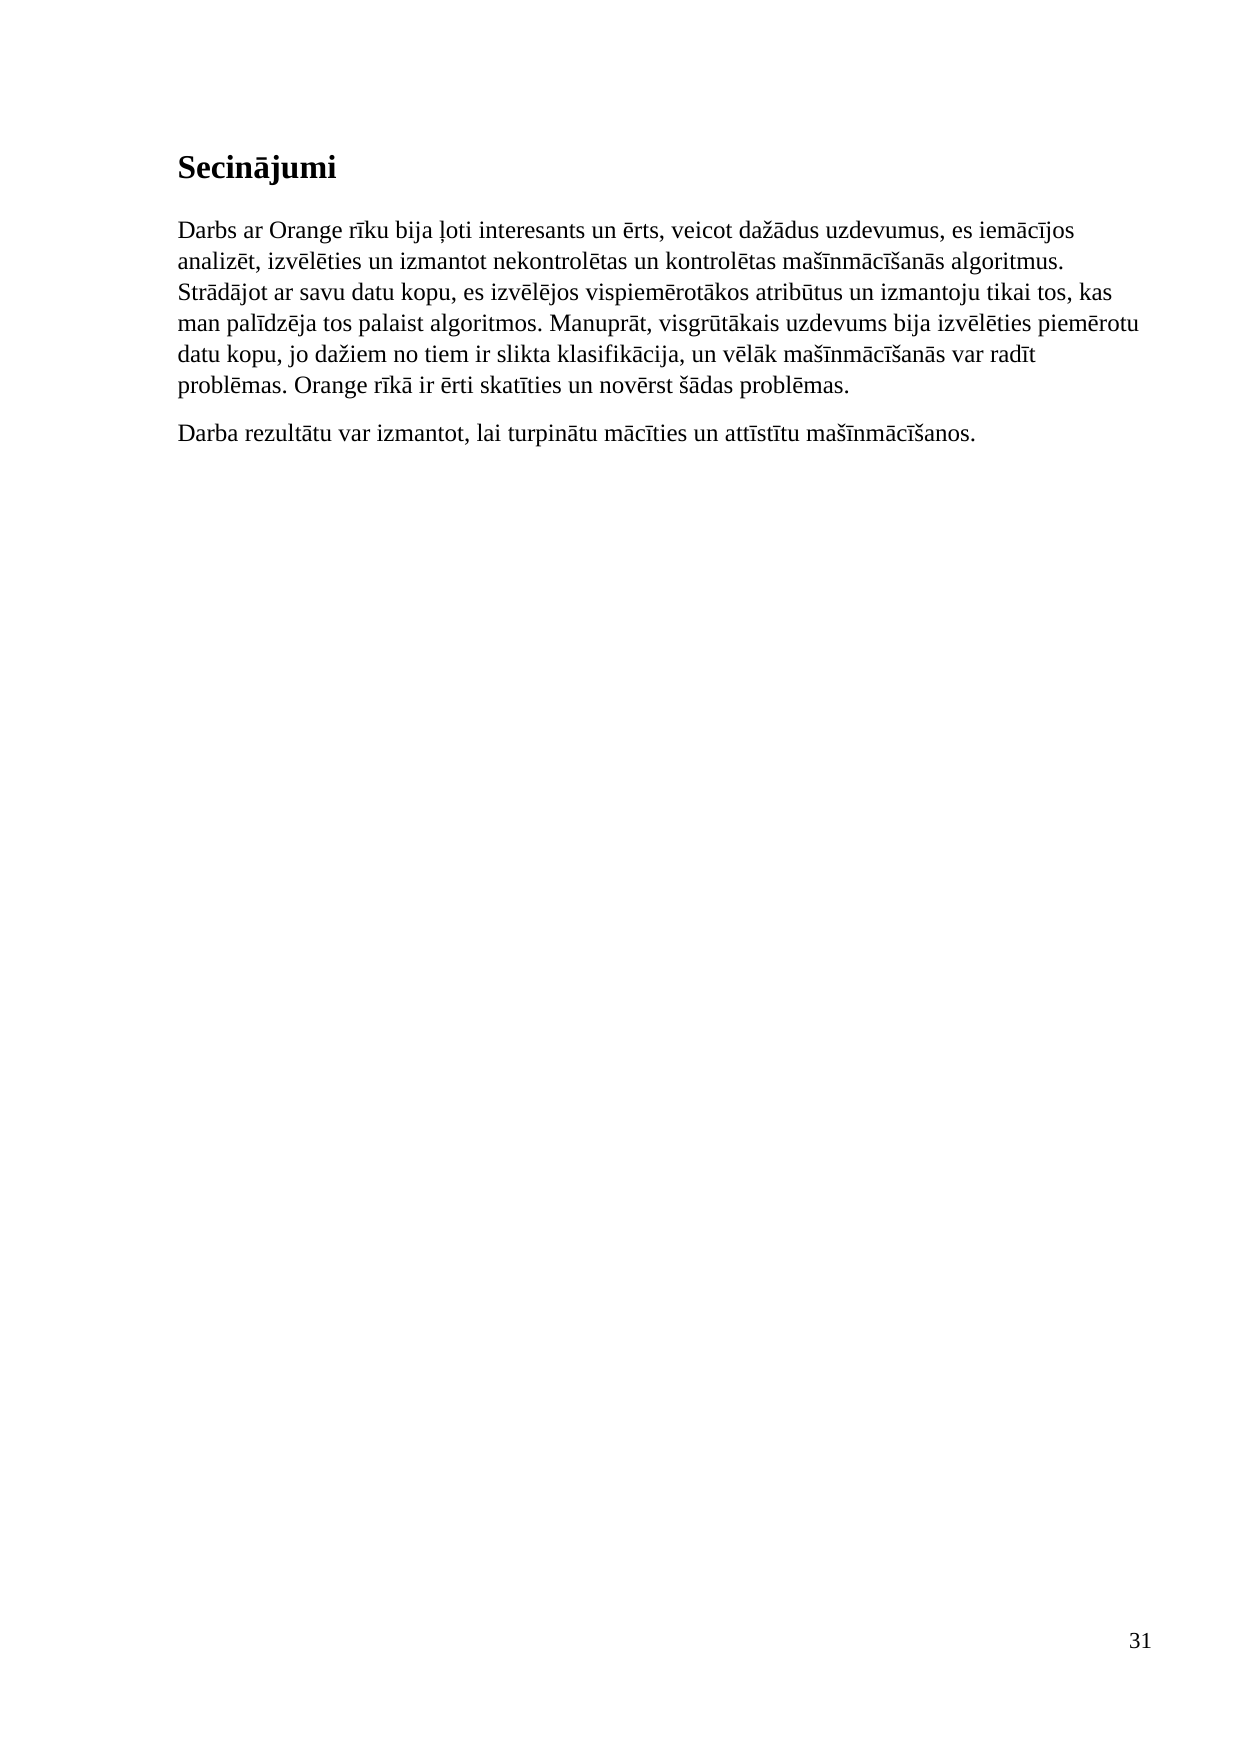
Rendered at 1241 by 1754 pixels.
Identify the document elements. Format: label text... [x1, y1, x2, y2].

subtitle Secinājumi [177, 147, 1152, 186]
text Darba rezultātu var izmantot, lai turpinātu mācīties un attīstītu mašīnmācīšanos. [177, 418, 1152, 446]
text Darbs ar Orange rīku bija ļoti interesants un ērts, veicot dažādus uzdevumus, es iemācījos analizēt, izvēlēties un izmantot nekontrolētas un kontrolētas mašīnmācīšanās algoritmus. Strādājot ar savu datu kopu, es izvēlējos vispiemērotākos atribūtus un izmantoju tikai tos, kas man palīdzēja tos palaist algoritmos. Manuprāt, visgrūtākais uzdevums bija izvēlēties piemērotu datu kopu, jo dažiem no tiem ir slikta klasifikācija, un vēlāk mašīnmācīšanās var radīt problēmas. Orange rīkā ir ērti skatīties un novērst šādas problēmas. [177, 215, 1152, 399]
